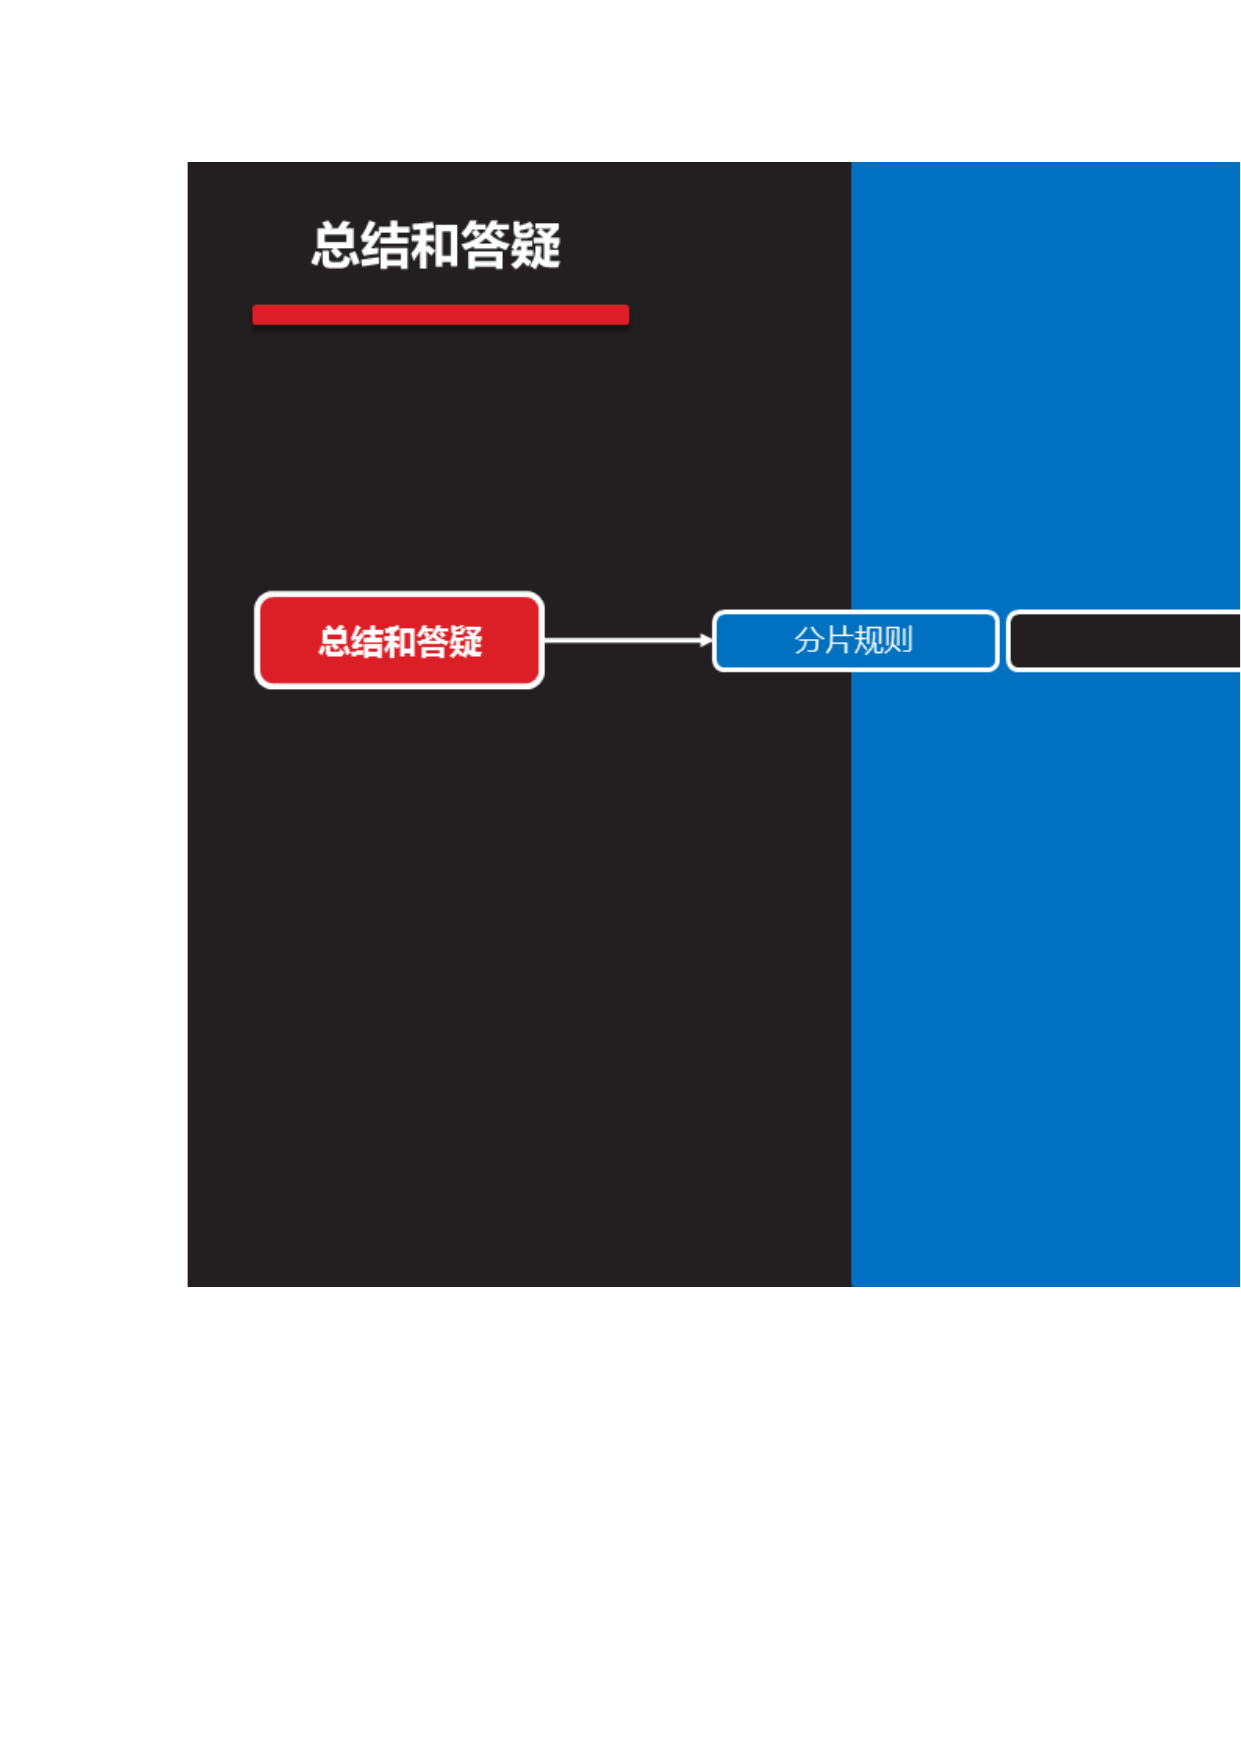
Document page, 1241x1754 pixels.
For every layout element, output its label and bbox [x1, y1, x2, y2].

picture [187, 162, 1241, 1287]
